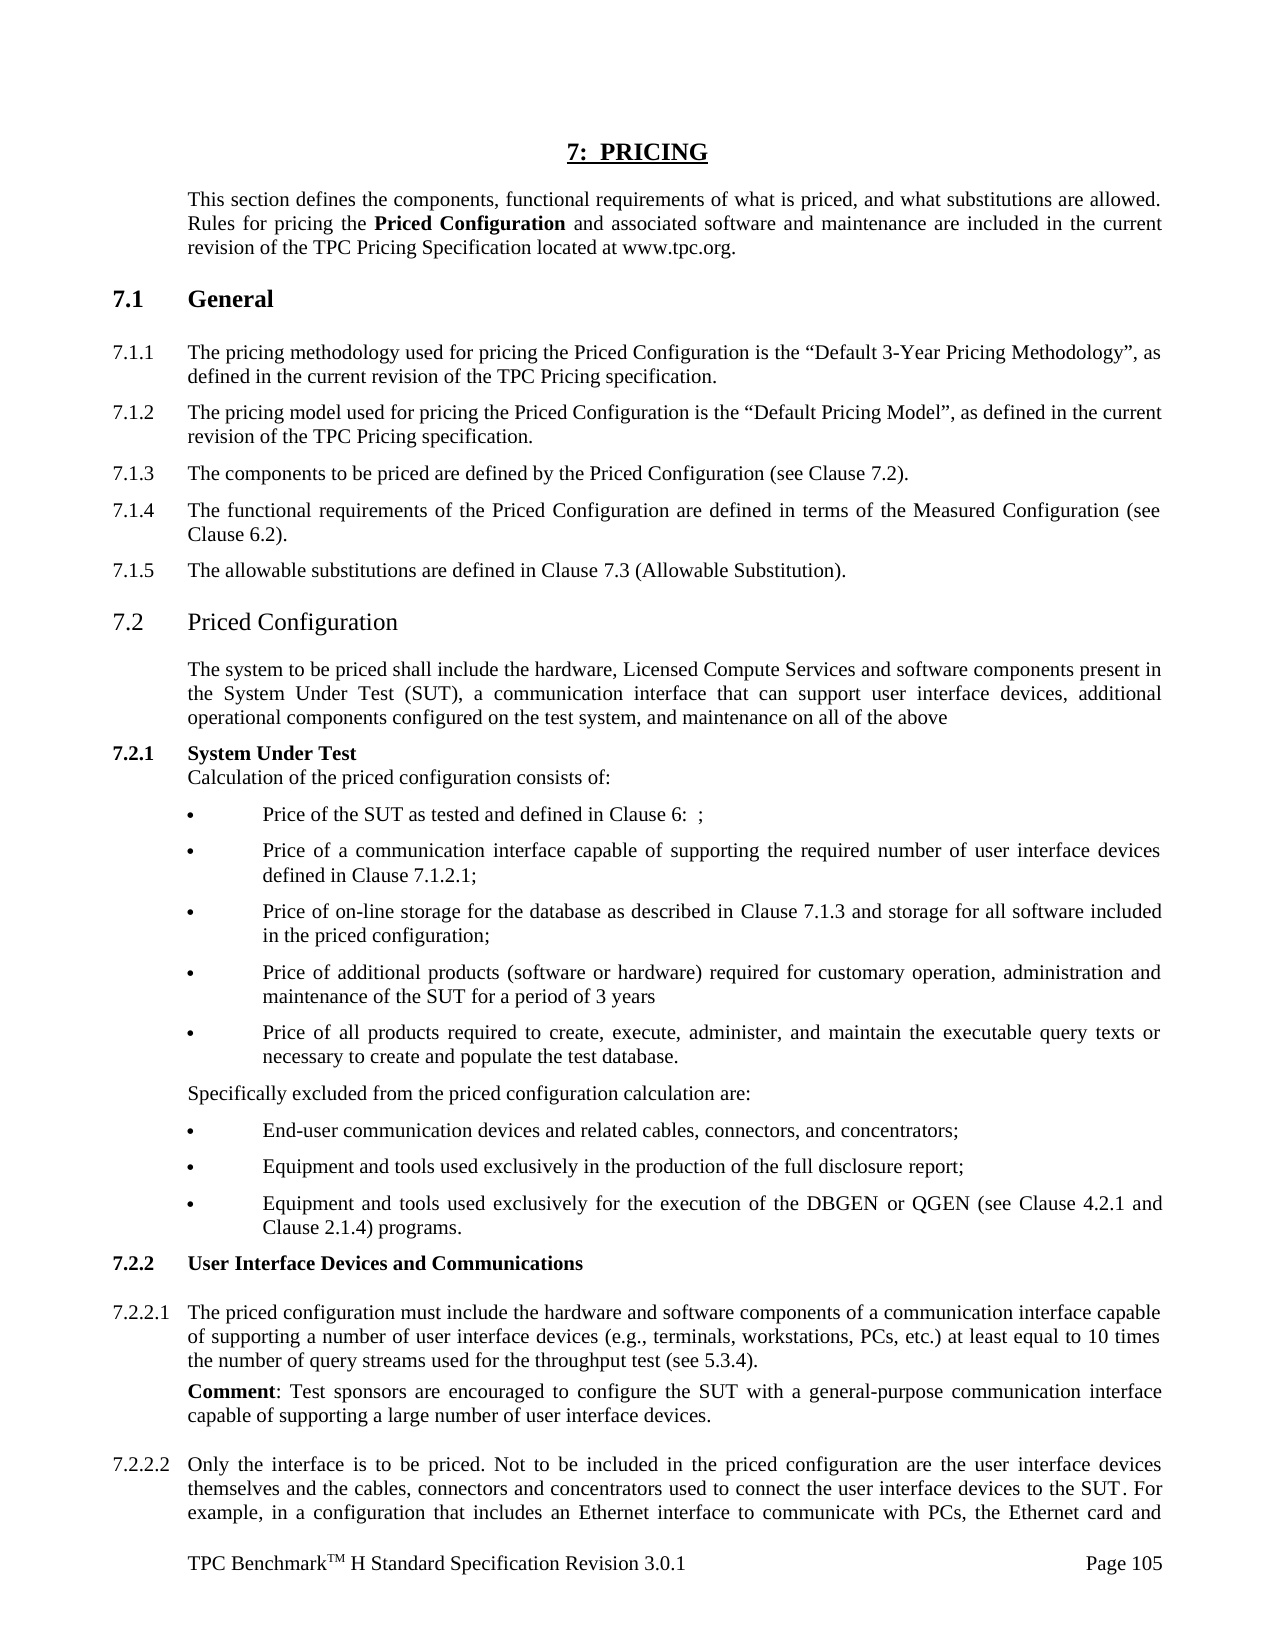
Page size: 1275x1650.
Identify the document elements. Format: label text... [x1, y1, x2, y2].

text Equipment and tools used exclusively for the execution of the DBGEN or QGEN (see Clause 4.2.1 and Clause 2.1.4) programs. [187, 1191, 1162, 1239]
text Equipment and tools used exclusively in the production of the full disclosure report; [187, 1154, 1162, 1178]
text End-user communication devices and related cables, connectors, and concentrators; [187, 1117, 1162, 1142]
subtitle The priced configuration must include the hardware and software components of a communication interface capable of supporting a number of user interface devices (e.g., terminals, workstations, PCs, etc.) at least equal to 10 times the number of query streams used for the throughput test (see 5.3.4).115 [112, 1300, 1162, 1372]
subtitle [112, 1452, 1162, 1524]
subtitle The components to be priced are defined by the Priced Configuration (see Clause 7.1). [112, 461, 1162, 485]
subtitle PRICING115 [112, 137, 1162, 166]
text This section defines the components, functional requirements of what is priced, and what substitutions are allowed. Rules for pricing the Priced Configuration and associated software and maintenance are included in the current revision of the TPC Pricing Specification located at www.tpc.org. [187, 187, 1162, 259]
subtitle The functional requirements of the Priced Configuration are defined in terms of the Measured Configuration (see Clause 6.2). [112, 497, 1162, 546]
text Calculation of the priced configuration consists of: [187, 765, 1162, 789]
text Specifically excluded from the priced configuration calculation are: [187, 1081, 1162, 1105]
text Price of on-line storage for the database as described in Clause 7.1.3 and storage for all software included in the priced configuration; [187, 899, 1162, 947]
text The system to be priced shall include the hardware, Licensed Compute Services and software components present in the System Under Test (SUT), a communication interface that can support user interface devices, additional operational components configured on the test system, and maintenance on all of the above [187, 657, 1162, 729]
subtitle General [112, 284, 1162, 313]
subtitle Priced Configuration115 [112, 607, 1162, 636]
text Price of a communication interface capable of supporting the required number of user interface devices defined in Clause 7.1.2.1; [187, 838, 1162, 887]
subtitle The pricing model used for pricing the Priced Configuration is the “Default Pricing Model”, as defined in the current revision of the TPC Pricing specification. [112, 400, 1162, 448]
text Price of the SUT as tested and defined in Clause 6: ; [187, 802, 1162, 826]
text Price of all products required to create, execute, administer, and maintain the executable query texts or necessary to create and populate the test database. [187, 1020, 1162, 1068]
subtitle System Under Test [112, 741, 1162, 765]
subtitle The pricing methodology used for pricing the Priced Configuration is the “Default 3-Year Pricing Methodology”, as defined in the current revision of the TPC Pricing specification. [112, 340, 1162, 388]
text Price of additional products (software or hardware) required for customary operation, administration and maintenance of the SUT for a period of 3 years [187, 960, 1162, 1008]
subtitle The allowable substitutions are defined in Clause 7.2 (Allowable Substitution). [112, 558, 1162, 582]
subtitle User Interface Devices and Communications [112, 1251, 1162, 1275]
text Comment: Test sponsors are encouraged to configure the SUT with a general-purpose communication interface capable of supporting a large number of user interface devices. [187, 1379, 1162, 1427]
